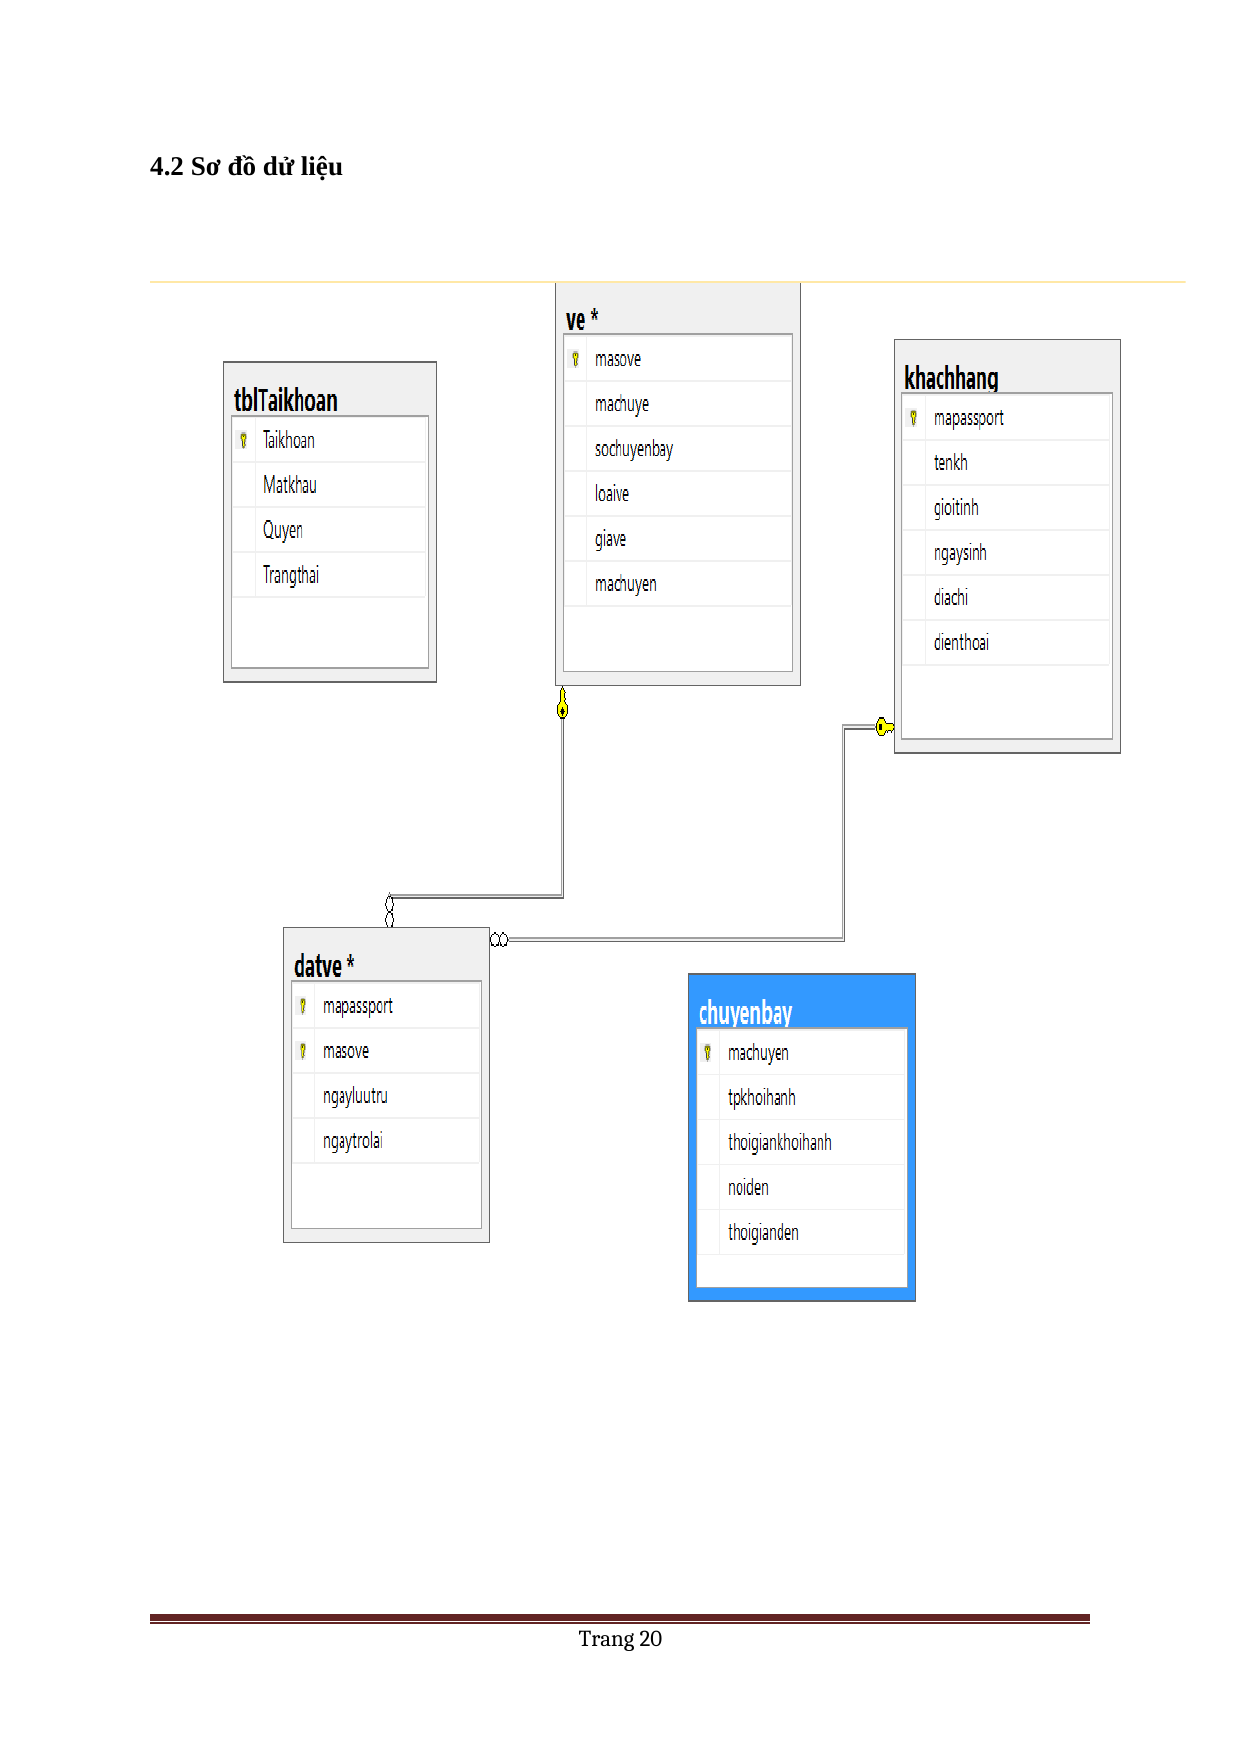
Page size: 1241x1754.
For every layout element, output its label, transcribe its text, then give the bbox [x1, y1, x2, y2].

text 4.2 Sơ đồ dử liệu [150, 150, 1090, 181]
picture [150, 281, 1186, 1315]
